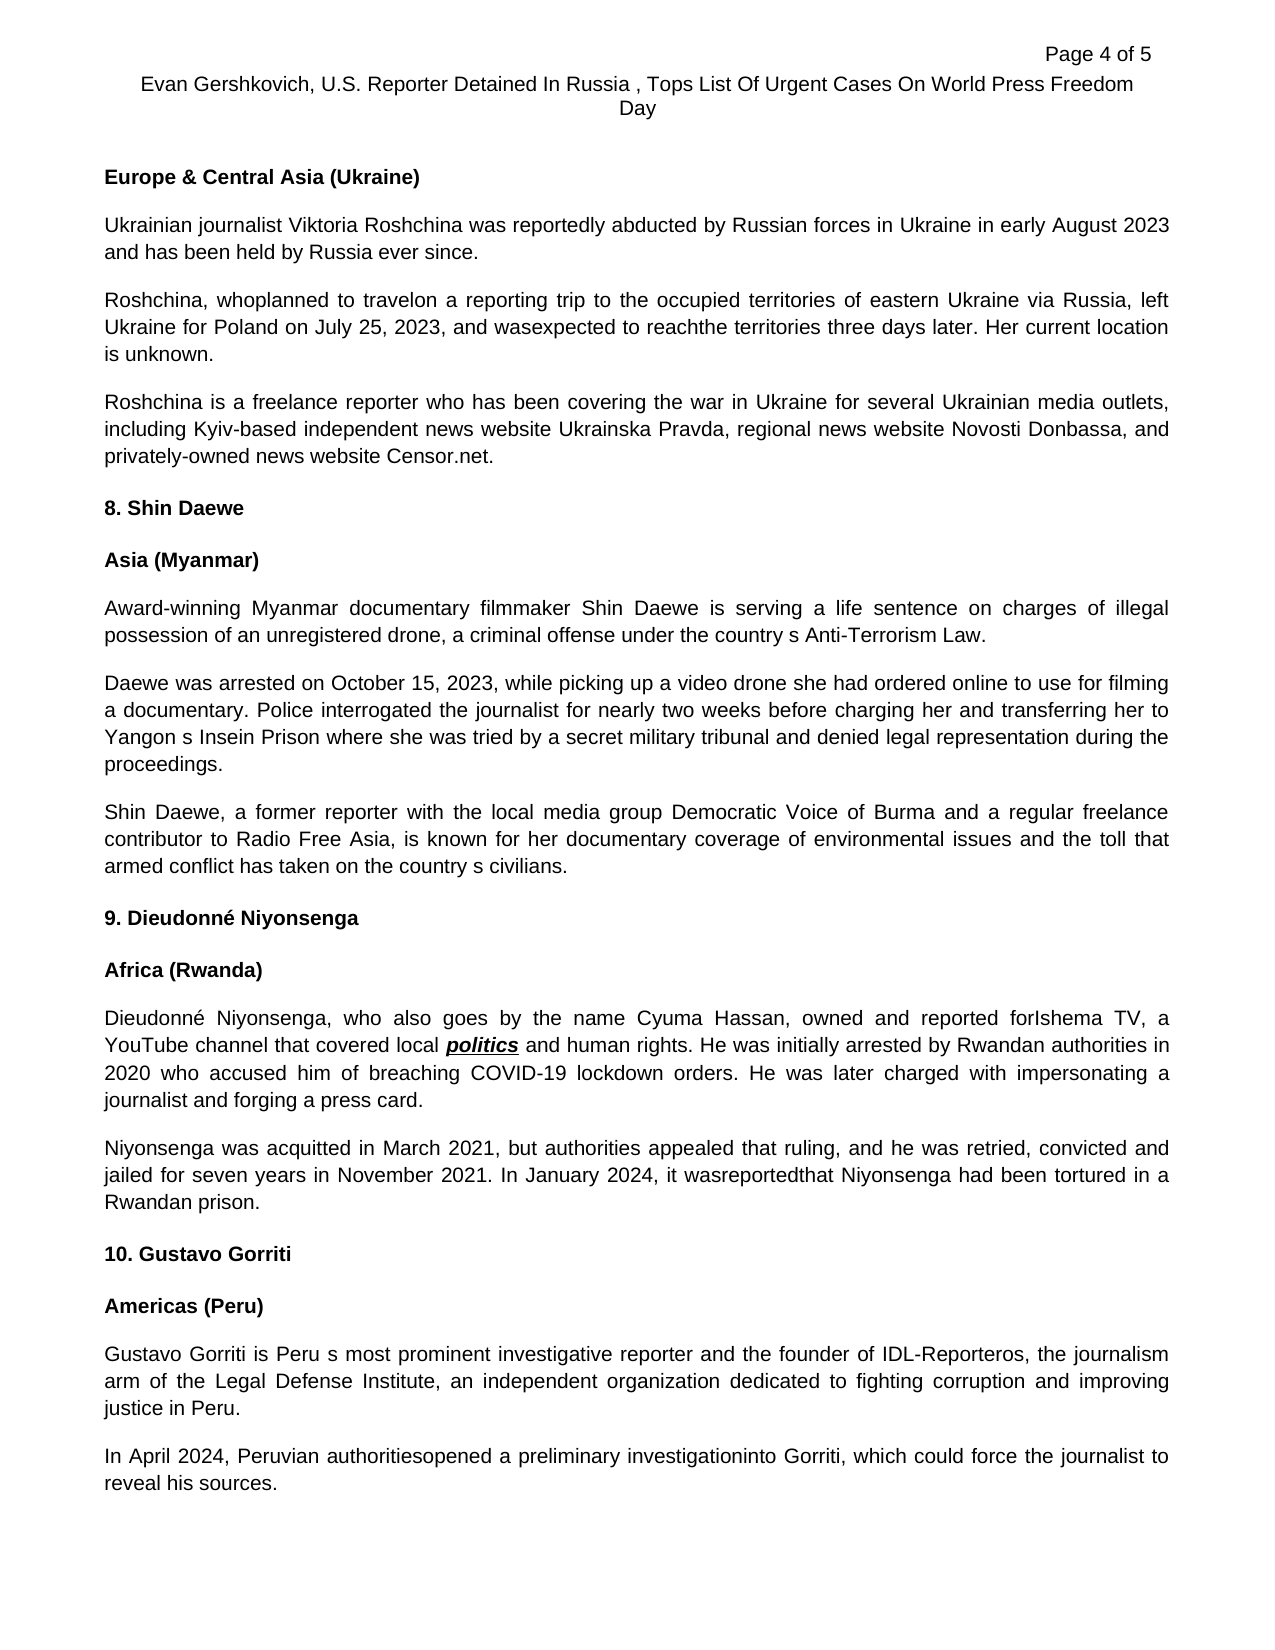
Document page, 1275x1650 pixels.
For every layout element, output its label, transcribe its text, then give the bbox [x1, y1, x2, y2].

text Niyonsenga was acquitted in March 2021, but authorities appealed that ruling, and he was retried, convicted and jailed for seven years in November 2021. In January 2024, it wasreportedthat Niyonsenga had been tortured in a Rwandan prison. [104, 1132, 1171, 1213]
text Asia (Myanmar) [104, 545, 1171, 572]
text Daewe was arrested on October 15, 2023, while picking up a video drone she had ordered online to use for filming a documentary. Police interrogated the journalist for nearly two weeks before charging her and transferring her to Yangon s Insein Prison where she was tried by a secret military tribunal and denied legal representation during the proceedings. [104, 668, 1171, 776]
text Americas (Peru) [104, 1291, 1171, 1318]
text Africa (Rwanda) [104, 955, 1171, 982]
text 10. Gustavo Gorriti [104, 1238, 1171, 1266]
text Shin Daewe, a former reporter with the local media group Democratic Voice of Burma and a regular freelance contributor to Radio Free Asia, is known for her documentary coverage of environmental issues and the toll that armed conflict has taken on the country s civilians. [104, 797, 1171, 878]
text 8. Shin Daewe [104, 493, 1171, 520]
text 9. Dieudonné Niyonsenga [104, 903, 1171, 930]
text Roshchina, whoplanned to travelon a reporting trip to the occupied territories of eastern Ukraine via Russia, left Ukraine for Poland on July 25, 2023, and wasexpected to reachthe territories three days later. Her current location is unknown. [104, 284, 1171, 366]
text Award-winning Myanmar documentary filmmaker Shin Daewe is serving a life sentence on charges of illegal possession of an unregistered drone, a criminal offense under the country s Anti-Terrorism Law. [104, 593, 1171, 647]
text Gustavo Gorriti is Peru s most prominent investigative reporter and the founder of IDL-Reporteros, the journalism arm of the Legal Defense Institute, an independent organization dedicated to fighting corruption and improving justice in Peru. [104, 1338, 1171, 1420]
text Dieudonné Niyonsenga, who also goes by the name Cyuma Hassan, owned and reported forIshema TV, a YouTube channel that covered local politics and human rights. He was initially arrested by Rwandan authorities in 2020 who accused him of breaching COVID-19 lockdown orders. He was later charged with impersonating a journalist and forging a press card. [104, 1003, 1171, 1111]
text In April 2024, Peruvian authoritiesopened a preliminary investigationinto Gorriti, which could force the journalist to reveal his sources. [104, 1441, 1171, 1495]
text Ukrainian journalist Viktoria Roshchina was reportedly abducted by Russian forces in Ukraine in early August 2023 and has been held by Russia ever since. [104, 209, 1171, 263]
text Roshchina is a freelance reporter who has been covering the war in Ukraine for several Ukrainian media outlets, including Kyiv-based independent news website Ukrainska Pravda, regional news website Novosti Donbassa, and privately-owned news website Censor.net. [104, 386, 1171, 468]
text Europe & Central Asia (Ukraine) [104, 161, 1171, 188]
